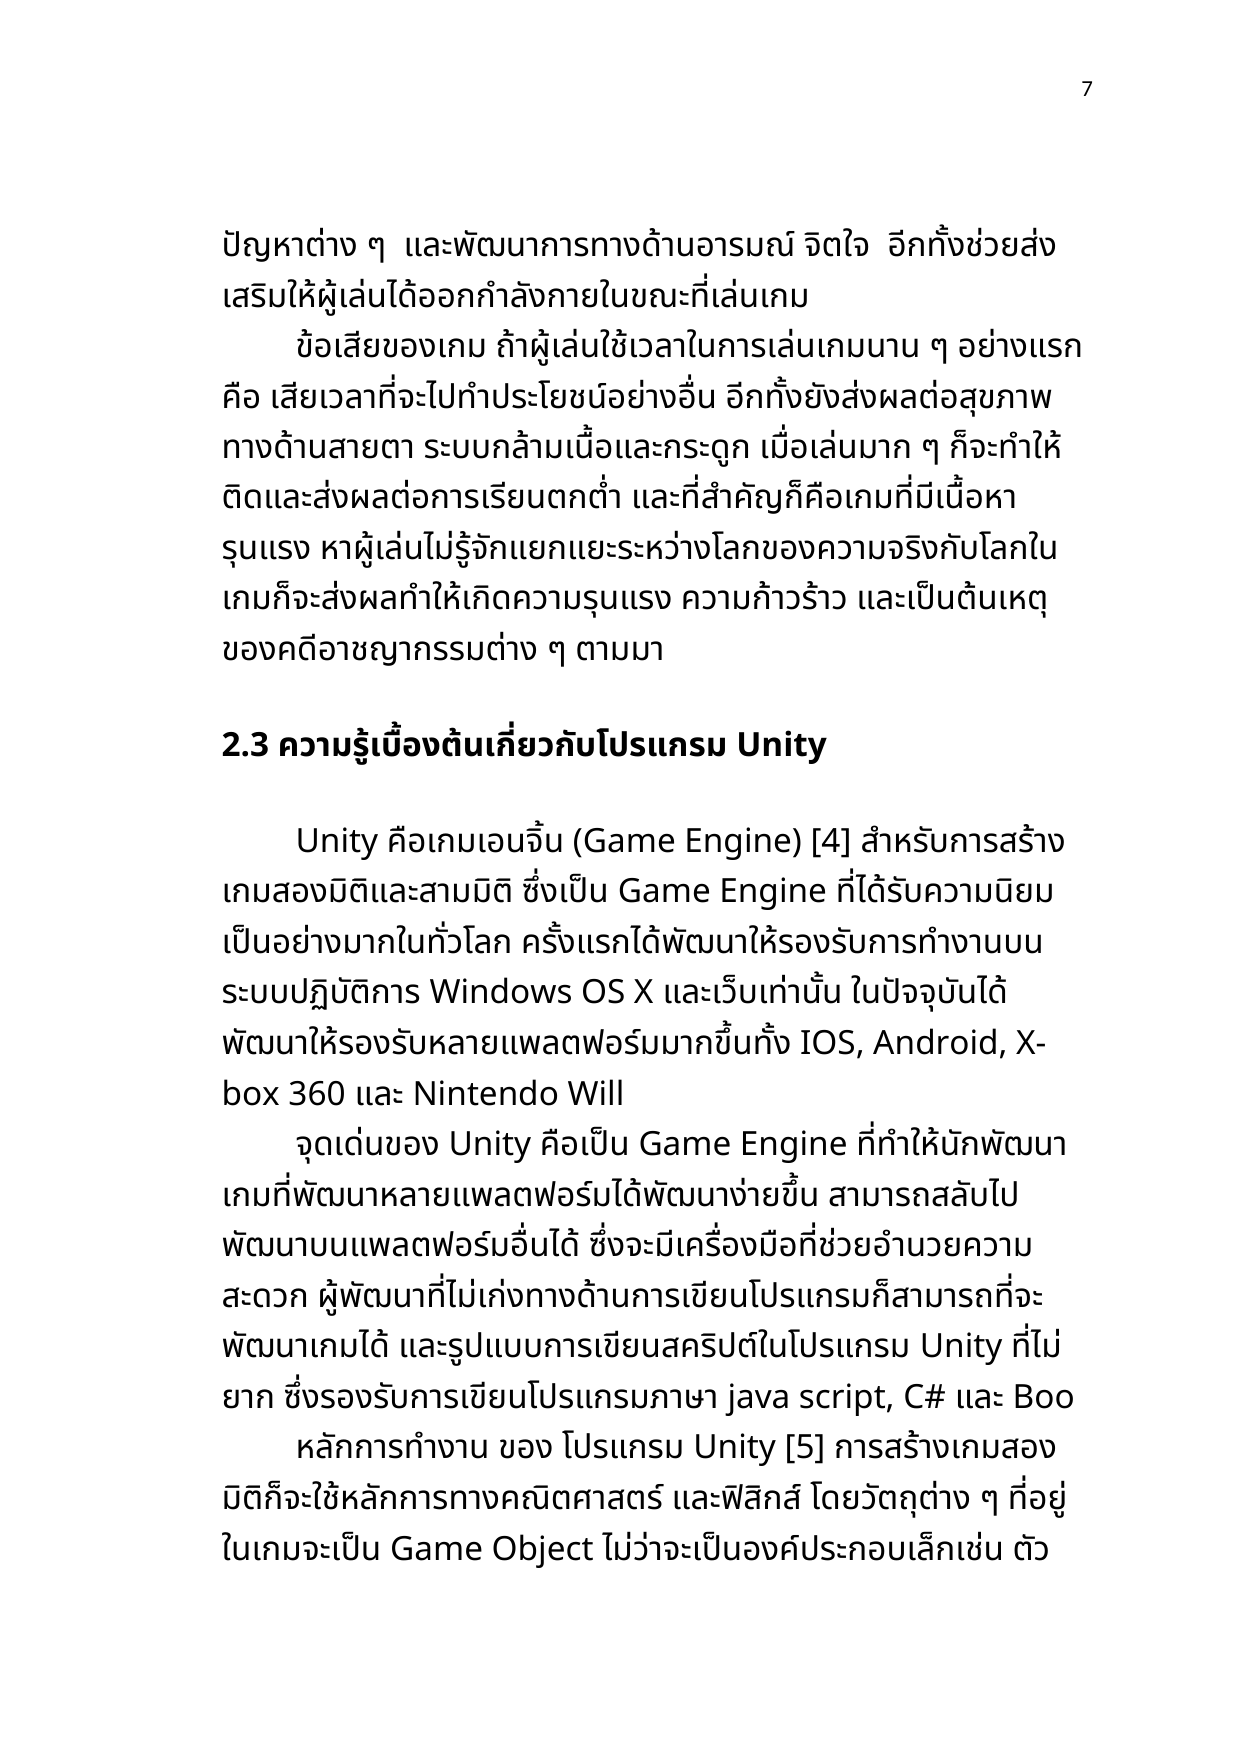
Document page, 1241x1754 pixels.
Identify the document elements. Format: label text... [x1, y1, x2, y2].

text Unity คือเกมเอนจิ้น (Game Engine) [4] สำหรับการสร้างเกมสองมิติและสามมิติ ซึ่งเป็น Game Engine ที่ได้รับความนิยมเป็นอย่างมากในทั่วโลก ครั้งแรกได้พัฒนาให้รองรับการทำงานบนระบบปฏิบัติการ Windows OS X และเว็บเท่านั้น ในปัจจุบันได้พัฒนาให้รองรับหลายแพลตฟอร์มมากขึ้นทั้ง IOS, Android, X-box 360 และ Nintendo Will [221, 817, 1092, 1120]
text 2.3 ความรู้เบื้องต้นเกี่ยวกับโปรแกรม Unity [221, 721, 1092, 771]
text จุดเด่นของ Unity คือเป็น Game Engine ที่ทำให้นักพัฒนาเกมที่พัฒนาหลายแพลตฟอร์มได้พัฒนาง่ายขึ้น สามารถสลับไปพัฒนาบนแพลตฟอร์มอื่นได้ ซึ่งจะมีเครื่องมือที่ช่วยอำนวยความสะดวก ผู้พัฒนาที่ไม่เก่งทางด้านการเขียนโปรแกรมก็สามารถที่จะพัฒนาเกมได้ และรูปแบบการเขียนสคริปต์ในโปรแกรม Unity ที่ไม่ยาก ซึ่งรองรับการเขียนโปรแกรมภาษา java script, C# และ Boo [221, 1120, 1092, 1423]
text ข้อเสียของเกม ถ้าผู้เล่นใช้เวลาในการเล่นเกมนาน ๆ อย่างแรกคือ เสียเวลาที่จะไปทำประโยชน์อย่างอื่น อีกทั้งยังส่งผลต่อสุขภาพทางด้านสายตา ระบบกล้ามเนื้อและกระดูก เมื่อเล่นมาก ๆ ก็จะทำให้ติดและส่งผลต่อการเรียนตกต่ำ และที่สำคัญก็คือเกมที่มีเนื้อหารุนแรง หาผู้เล่นไม่รู้จักแยกแยะระหว่างโลกของความจริงกับโลกในเกมก็จะส่งผลทำให้เกิดความรุนแรง ความก้าวร้าว และเป็นต้นเหตุของคดีอาชญากรรมต่าง ๆ ตามมา [221, 322, 1092, 675]
